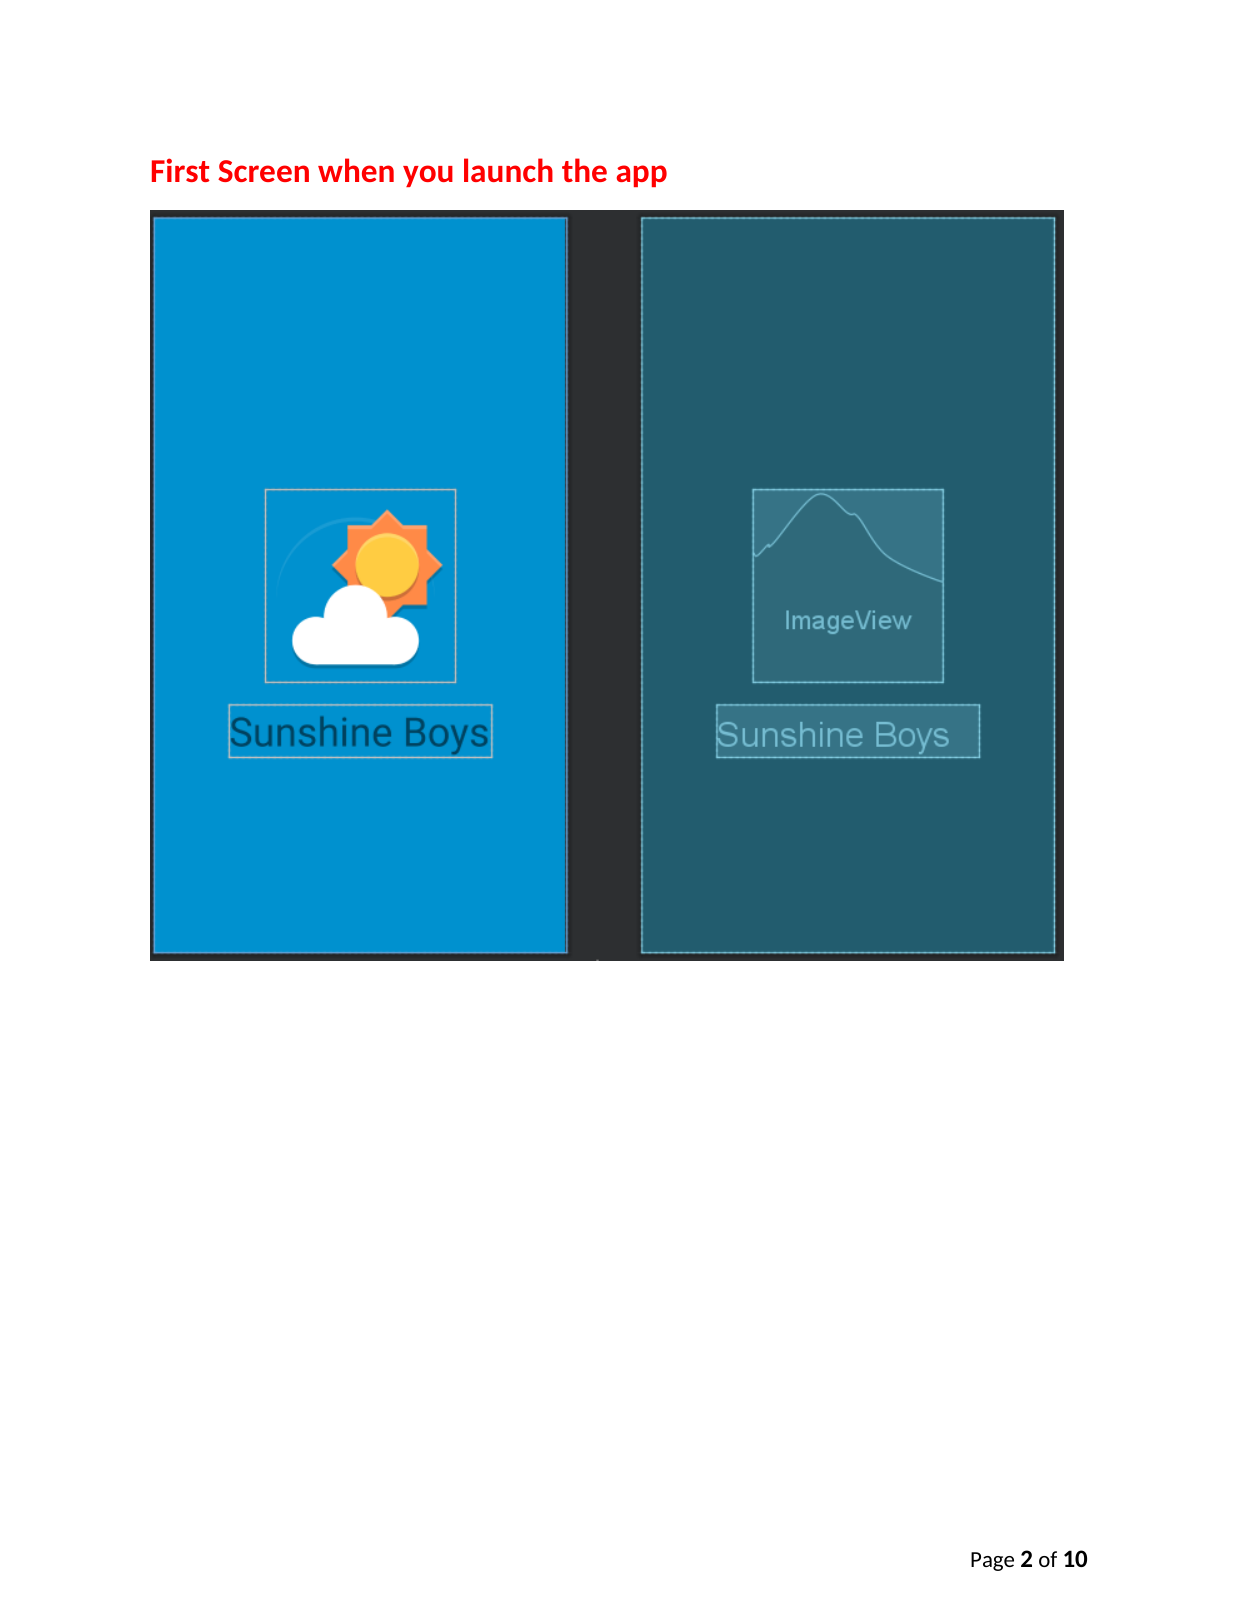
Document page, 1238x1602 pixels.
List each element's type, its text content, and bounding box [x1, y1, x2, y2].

picture [150, 210, 1064, 961]
text First Screen when you launch the app [150, 150, 1087, 191]
